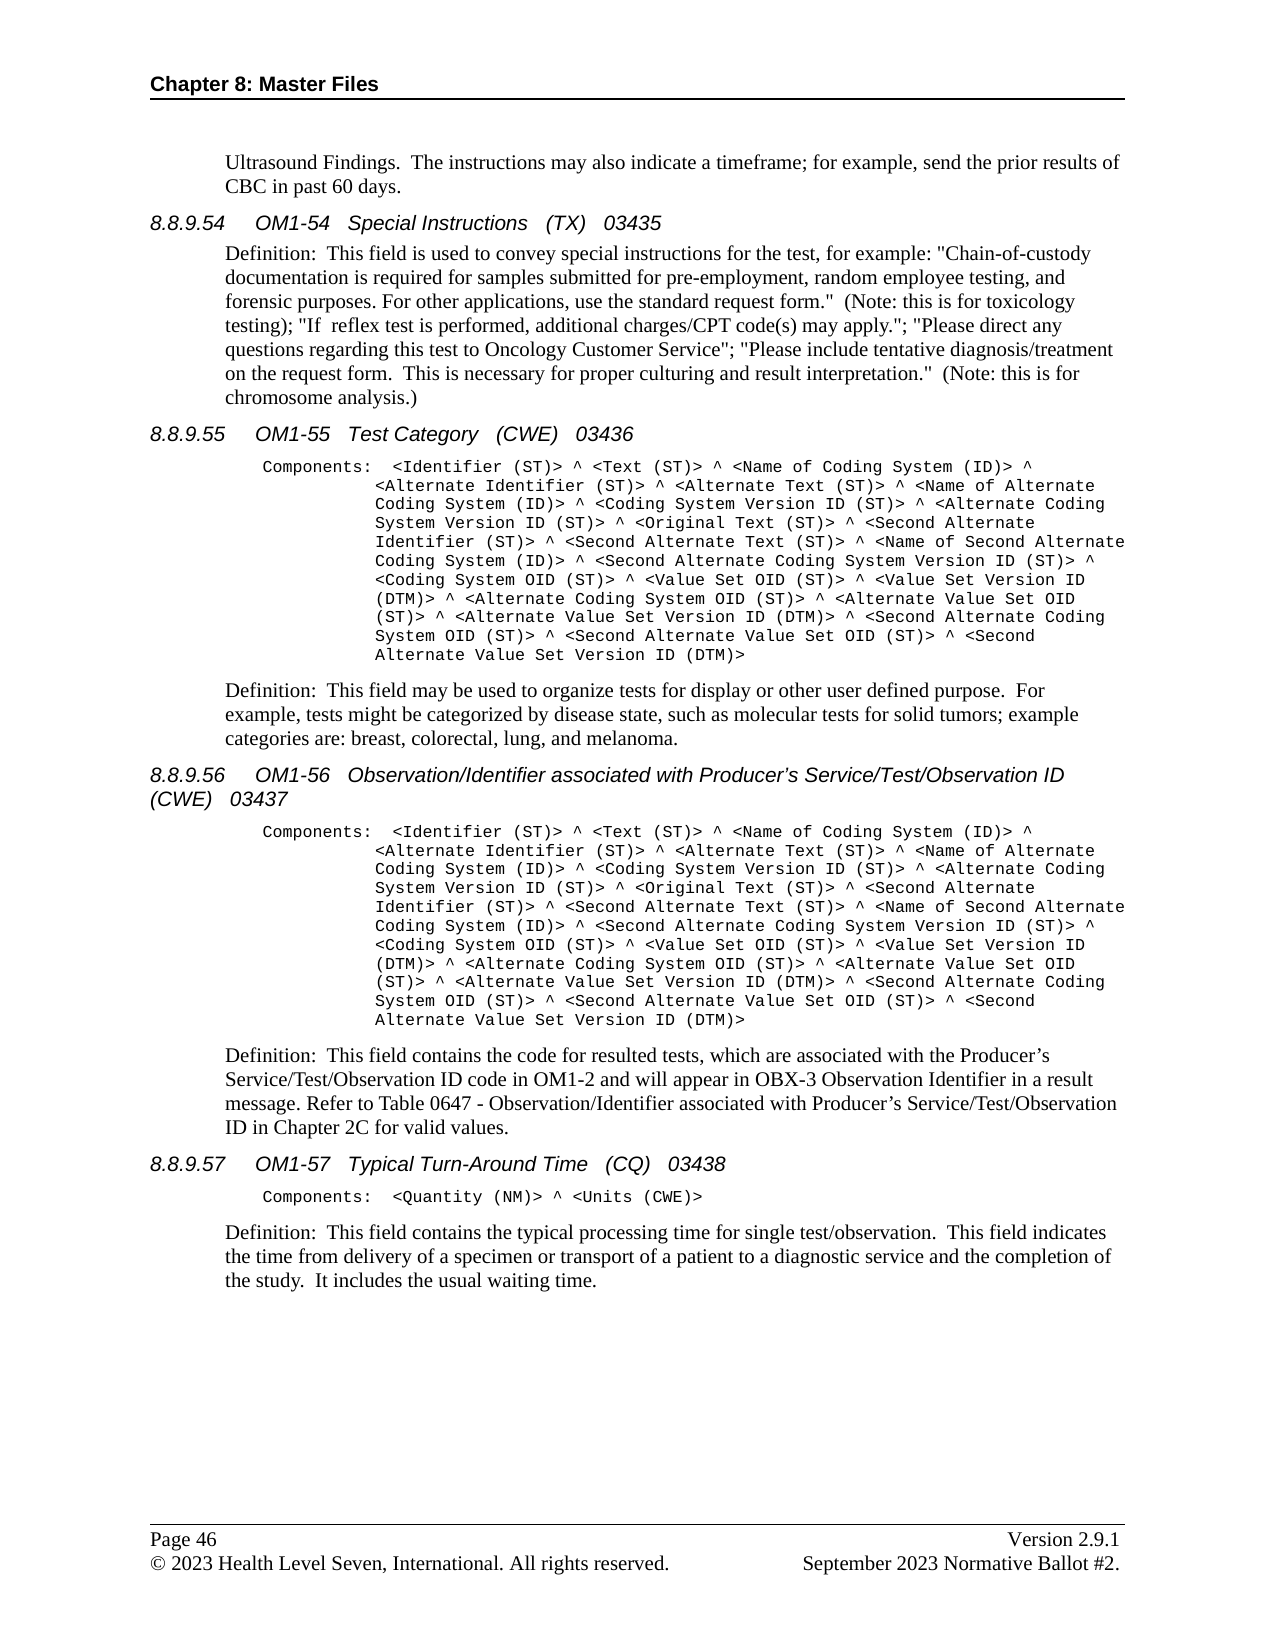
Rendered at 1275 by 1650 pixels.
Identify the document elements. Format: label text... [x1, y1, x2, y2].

text Components: <Identifier (ST)> ^ <Text (ST)> ^ <Name of Coding System (ID)> ^ <Alternate Identifier (ST)> ^ <Alternate Text (ST)> ^ <Name of Alternate Coding System (ID)> ^ <Coding System Version ID (ST)> ^ <Alternate Coding System Version ID (ST)> ^ <Original Text (ST)> ^ <Second Alternate Identifier (ST)> ^ <Second Alternate Text (ST)> ^ <Name of Second Alternate Coding System (ID)> ^ <Second Alternate Coding System Version ID (ST)> ^ <Coding System OID (ST)> ^ <Value Set OID (ST)> ^ <Value Set Version ID (DTM)> ^ <Alternate Coding System OID (ST)> ^ <Alternate Value Set OID (ST)> ^ <Alternate Value Set Version ID (DTM)> ^ <Second Alternate Coding System OID (ST)> ^ <Second Alternate Value Set OID (ST)> ^ <Second Alternate Value Set Version ID (DTM)> [262, 458, 1125, 666]
subtitle OM1-54 Special Instructions (TX) 03435 [150, 211, 1125, 234]
text Definition: This field contains the code for resulted tests, which are associated with the Producer’s Service/Test/Observation ID code in OM1-2 and will appear in OBX-3 Observation Identifier in a result message. Refer to Table 0647 - Observation/Identifier associated with Producer’s Service/Test/Observation ID in Chapter 2C for valid values. [225, 1043, 1125, 1139]
subtitle OM1-55 Test Category (CWE) 03436 [150, 422, 1125, 446]
subtitle OM1-57 Typical Turn-Around Time (CQ) 03438 [150, 1152, 1125, 1176]
text Definition: This field contains the typical processing time for single test/observation. This field indicates the time from delivery of a specimen or transport of a patient to a diagnostic service and the completion of the study. It includes the usual waiting time. [225, 1220, 1125, 1292]
text Components: <Identifier (ST)> ^ <Text (ST)> ^ <Name of Coding System (ID)> ^ <Alternate Identifier (ST)> ^ <Alternate Text (ST)> ^ <Name of Alternate Coding System (ID)> ^ <Coding System Version ID (ST)> ^ <Alternate Coding System Version ID (ST)> ^ <Original Text (ST)> ^ <Second Alternate Identifier (ST)> ^ <Second Alternate Text (ST)> ^ <Name of Second Alternate Coding System (ID)> ^ <Second Alternate Coding System Version ID (ST)> ^ <Coding System OID (ST)> ^ <Value Set OID (ST)> ^ <Value Set Version ID (DTM)> ^ <Alternate Coding System OID (ST)> ^ <Alternate Value Set OID (ST)> ^ <Alternate Value Set Version ID (DTM)> ^ <Second Alternate Coding System OID (ST)> ^ <Second Alternate Value Set OID (ST)> ^ <Second Alternate Value Set Version ID (DTM)> [262, 823, 1125, 1031]
subtitle OM1-56 Observation/Identifier associated with Producer’s Service/Test/Observation ID (CWE) 03437 [150, 763, 1125, 811]
text Definition: This field is used to convey special instructions for the test, for example: "Chain-of-custody documentation is required for samples submitted for pre-employment, random employee testing, and forensic purposes. For other applications, use the standard request form." (Note: this is for toxicology testing); "If reflex test is performed, additional charges/CPT code(s) may apply."; "Please direct any questions regarding this test to Oncology Customer Service"; "Please include tentative diagnosis/treatment on the request form. This is necessary for proper culturing and result interpretation." (Note: this is for chromosome analysis.) [225, 241, 1125, 409]
text Definition: This field may be used to organize tests for display or other user defined purpose. For example, tests might be categorized by disease state, such as molecular tests for solid tumors; example categories are: breast, colorectal, lung, and melanoma. [225, 678, 1125, 750]
text Components: <Quantity (NM)> ^ <Units (CWE)> [262, 1188, 1125, 1207]
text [225, 150, 1125, 198]
